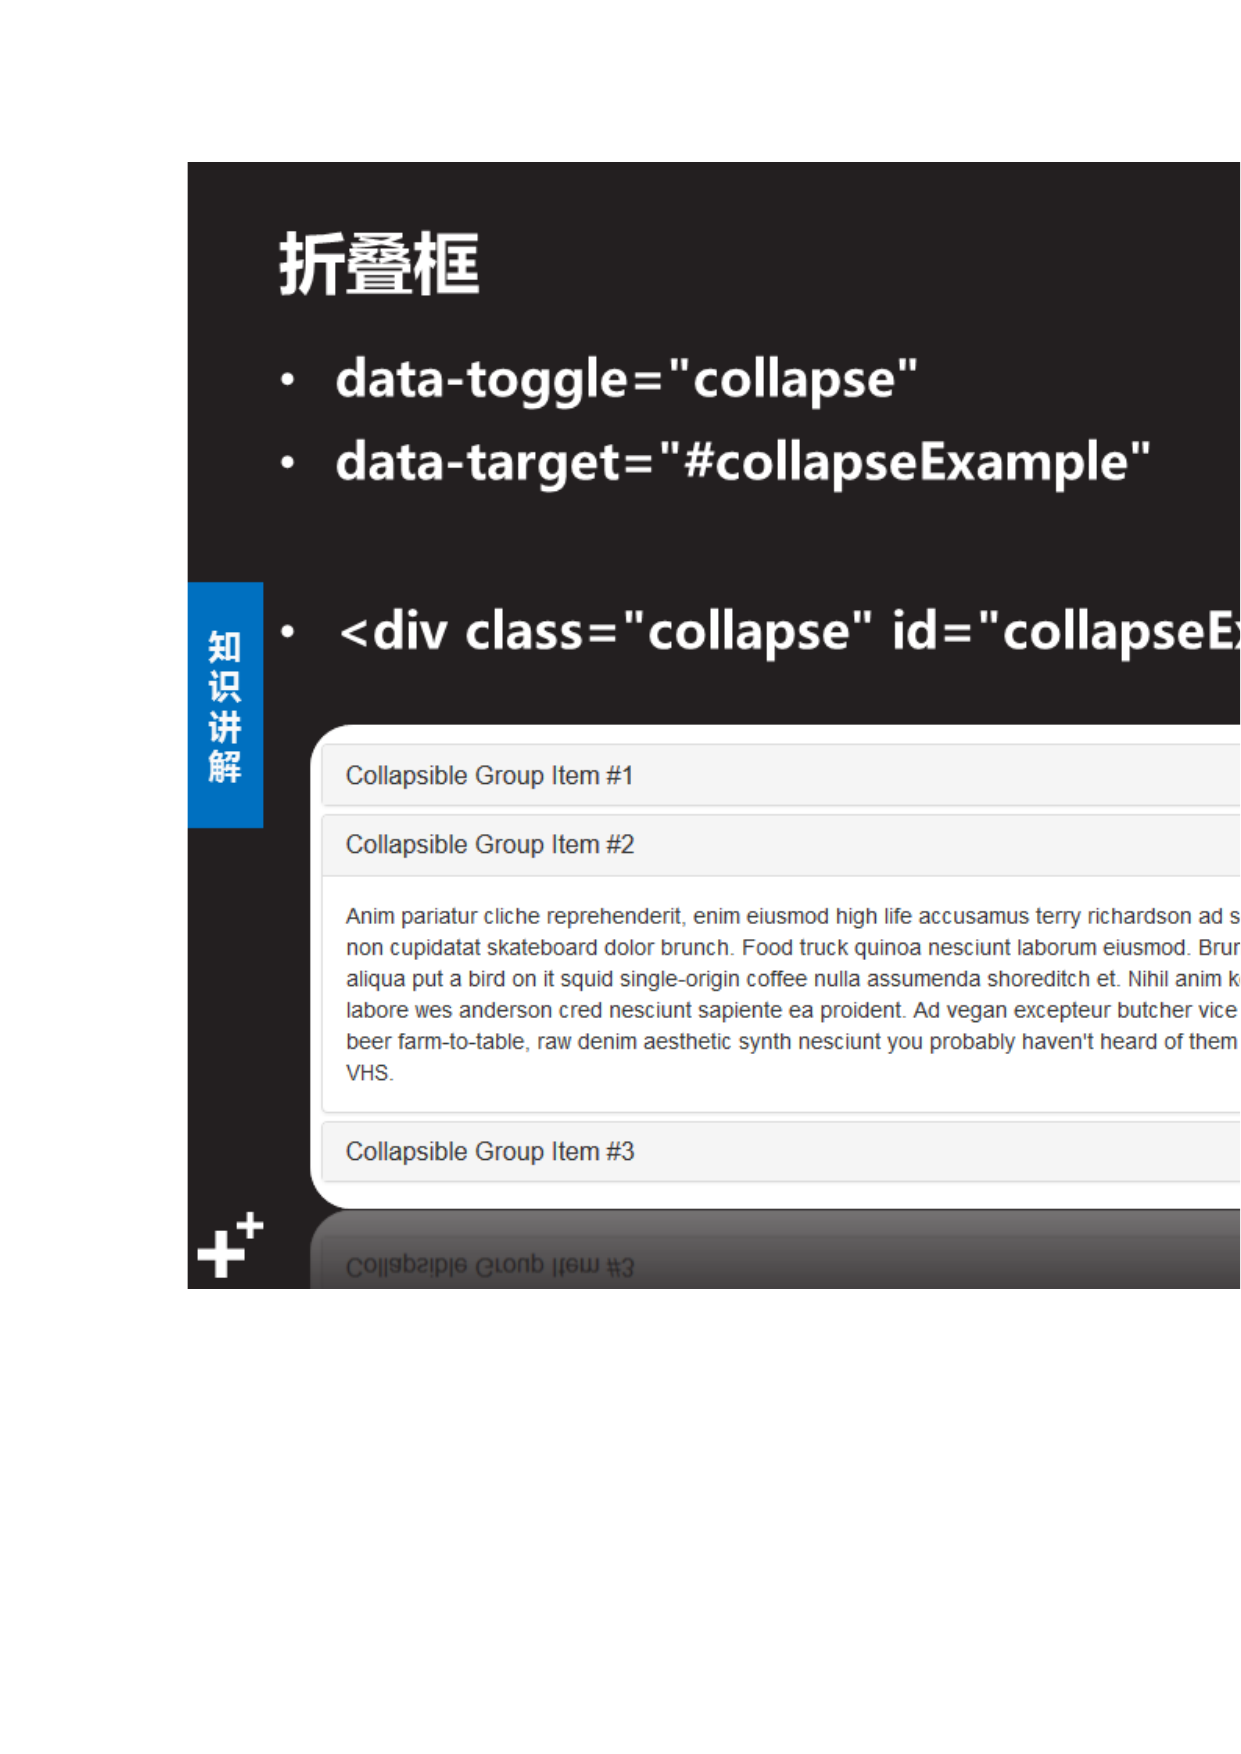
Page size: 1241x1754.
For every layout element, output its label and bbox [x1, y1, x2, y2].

picture [187, 162, 1241, 1289]
